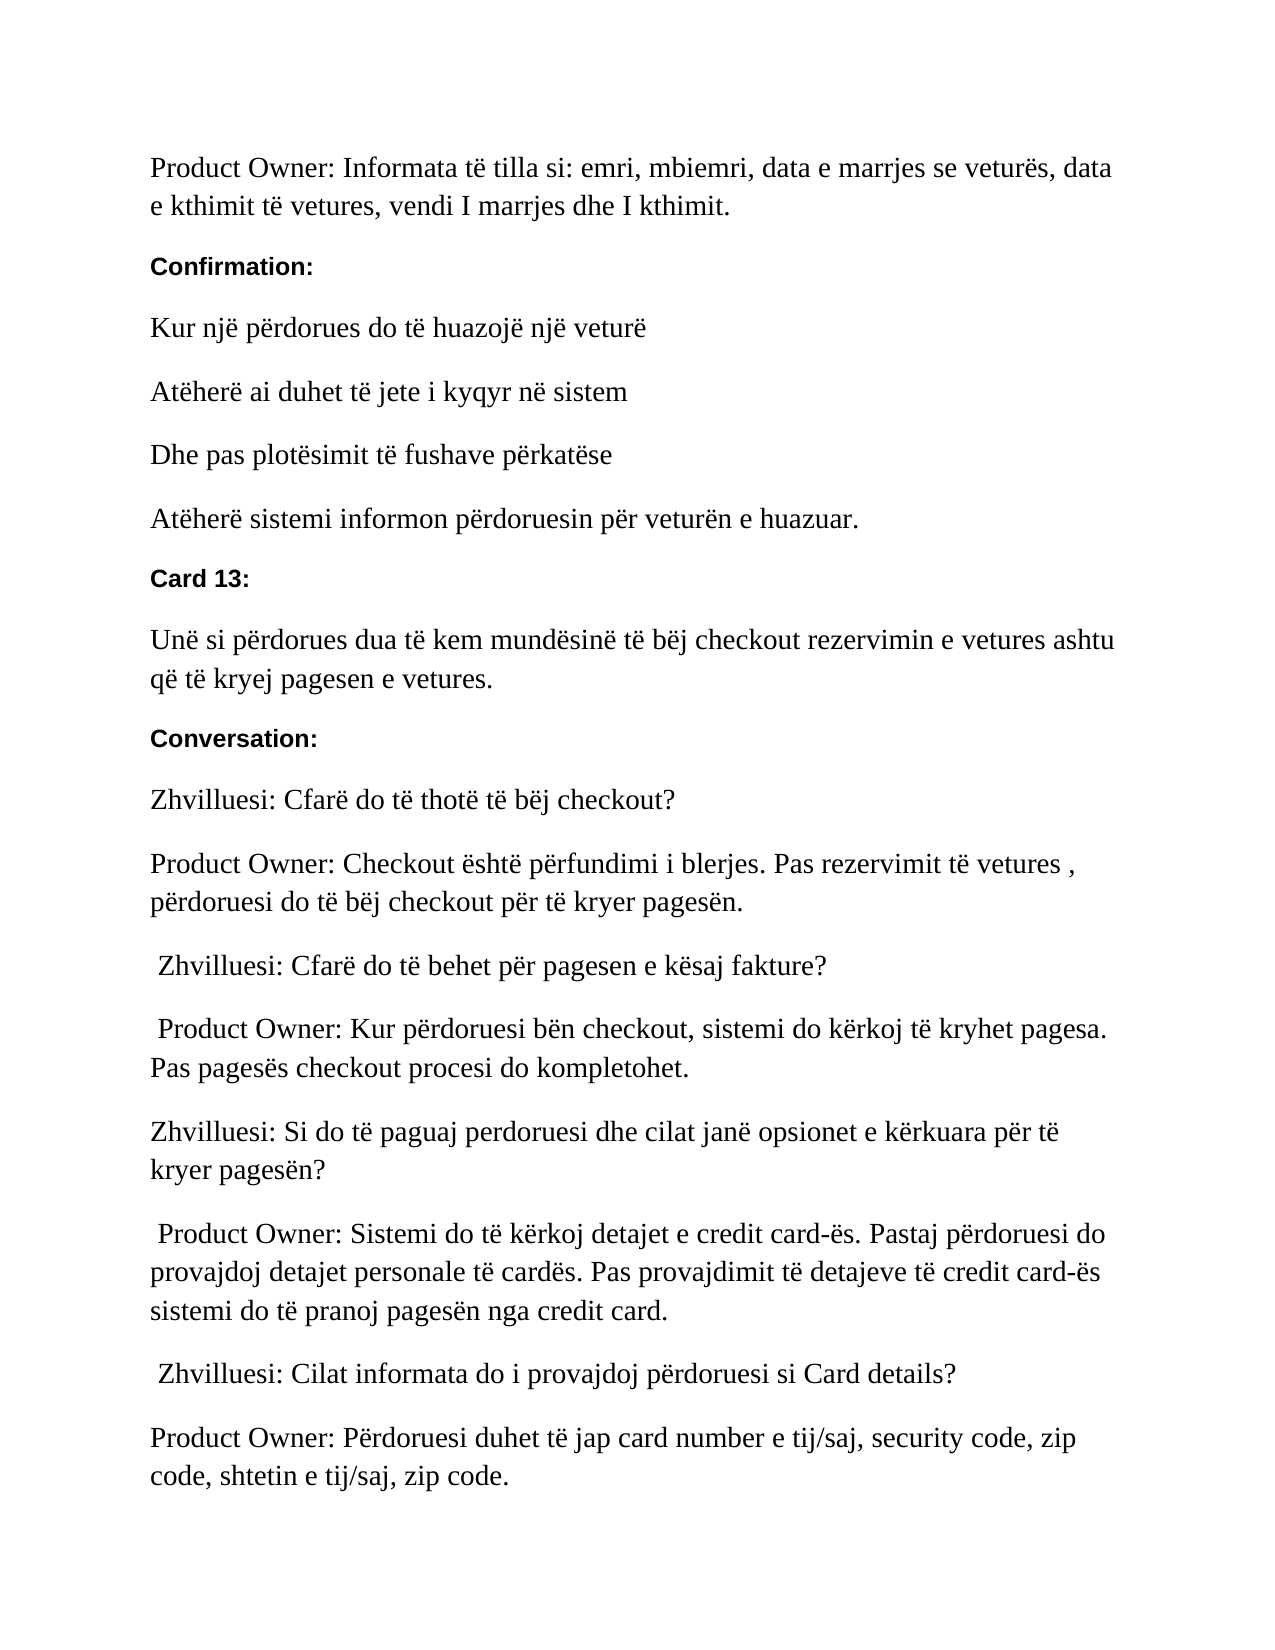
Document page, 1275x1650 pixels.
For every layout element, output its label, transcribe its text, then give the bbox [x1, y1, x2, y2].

text Dhe pas plotësimit të fushave përkatëse [150, 437, 1125, 471]
text Zhvilluesi: Cilat informata do i provajdoj përdoruesi si Card details? [150, 1356, 1125, 1390]
text Confirmation: [150, 252, 1125, 281]
text Kur një përdorues do të huazojë një veturë [150, 310, 1125, 344]
text Product Owner: Kur përdoruesi bën checkout, sistemi do kërkoj të kryhet pagesa. Pas pagesës checkout procesi do kompletohet. [150, 1012, 1125, 1084]
text Card 13: [150, 564, 1125, 593]
text Zhvilluesi: Cfarë do të behet për pagesen e kësaj fakture? [150, 948, 1125, 982]
text Atëherë ai duhet të jete i kyqyr në sistem [150, 374, 1125, 407]
text Zhvilluesi: Cfarë do të thotë të bëj checkout? [150, 782, 1125, 816]
text Zhvilluesi: Si do të paguaj perdoruesi dhe cilat janë opsionet e kërkuara për të kryer pagesën? [150, 1114, 1125, 1186]
text Conversation: [150, 724, 1125, 753]
text Product Owner: Përdoruesi duhet të jap card number e tij/saj, security code, zip code, shtetin e tij/saj, zip code. [150, 1420, 1125, 1492]
text Product Owner: Checkout është përfundimi i blerjes. Pas rezervimit të vetures , përdoruesi do të bëj checkout për të kryer pagesën. [150, 846, 1125, 918]
text Unë si përdorues dua të kem mundësinë të bëj checkout rezervimin e vetures ashtu që të kryej pagesen e vetures. [150, 622, 1125, 694]
text Product Owner: Informata të tilla si: emri, mbiemri, data e marrjes se veturës, data e kthimit të vetures, vendi I marrjes dhe I kthimit. [150, 150, 1125, 222]
text Product Owner: Sistemi do të kërkoj detajet e credit card-ës. Pastaj përdoruesi do provajdoj detajet personale të cardës. Pas provajdimit të detajeve të credit card-ës sistemi do të pranoj pagesën nga credit card. [150, 1216, 1125, 1326]
text Atëherë sistemi informon përdoruesin për veturën e huazuar. [150, 501, 1125, 534]
